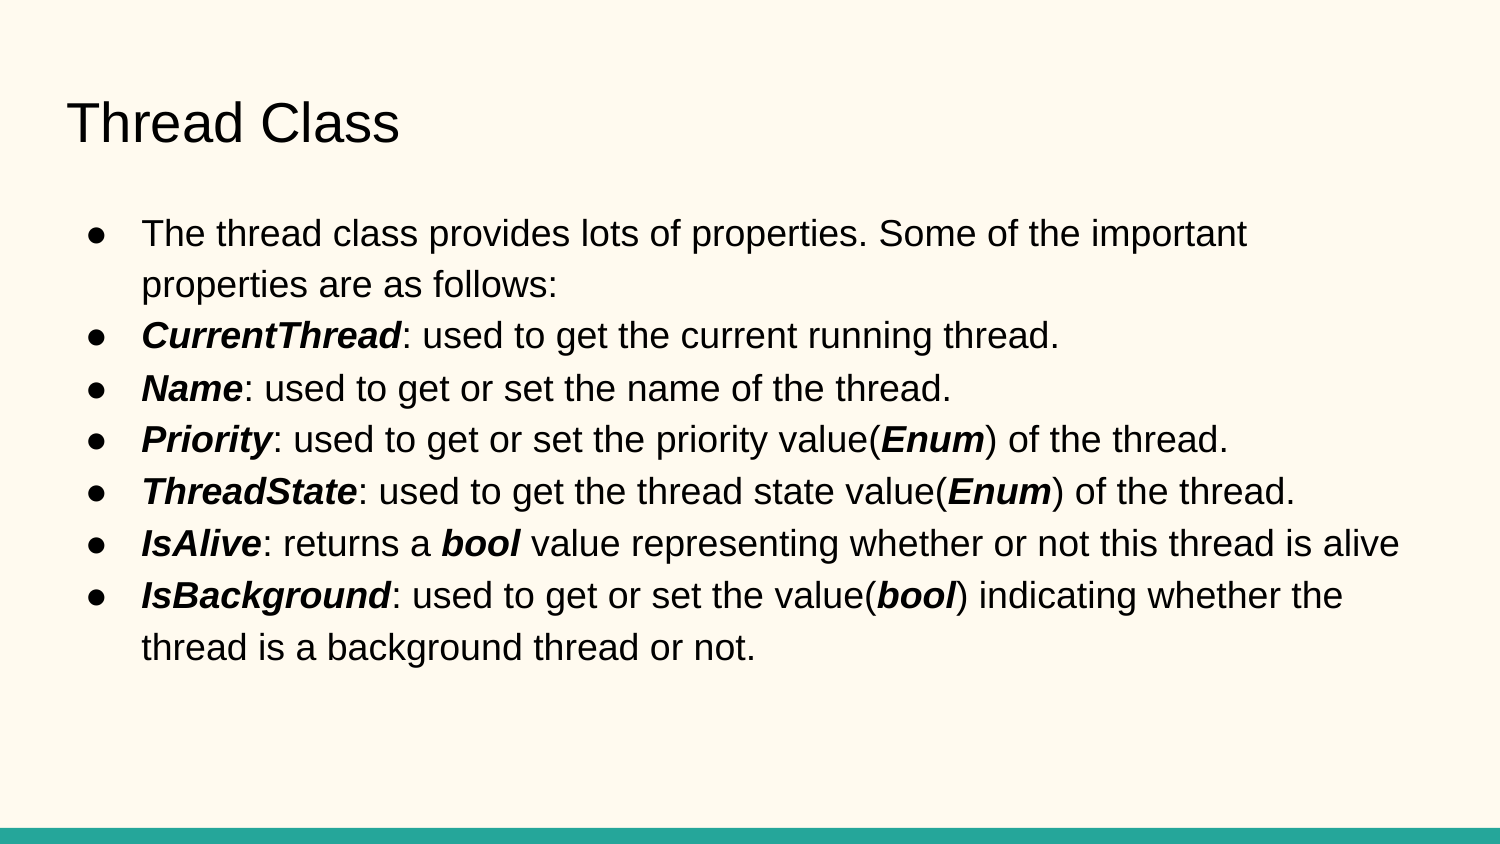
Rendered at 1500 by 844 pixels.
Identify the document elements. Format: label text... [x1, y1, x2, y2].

list IsBackground: used to get or set the value(bool) indicating whether the thread is a background thread or not. [85, 573, 1344, 668]
list Priority: used to get or set the priority value(Enum) of the thread. [85, 418, 1500, 461]
subtitle Thread Class [66, 90, 1500, 155]
list The thread class provides lots of properties. Some of the important properties are as follows: [85, 211, 1424, 306]
list IsAlive: returns a bool value representing whether or not this thread is alive [85, 521, 1500, 565]
list ThreadState: used to get the thread state value(Enum) of the thread. [85, 469, 1500, 513]
list Name: used to get or set the name of the thread. [85, 366, 1500, 409]
list CurrentThread: used to get the current running thread. [85, 314, 1500, 357]
